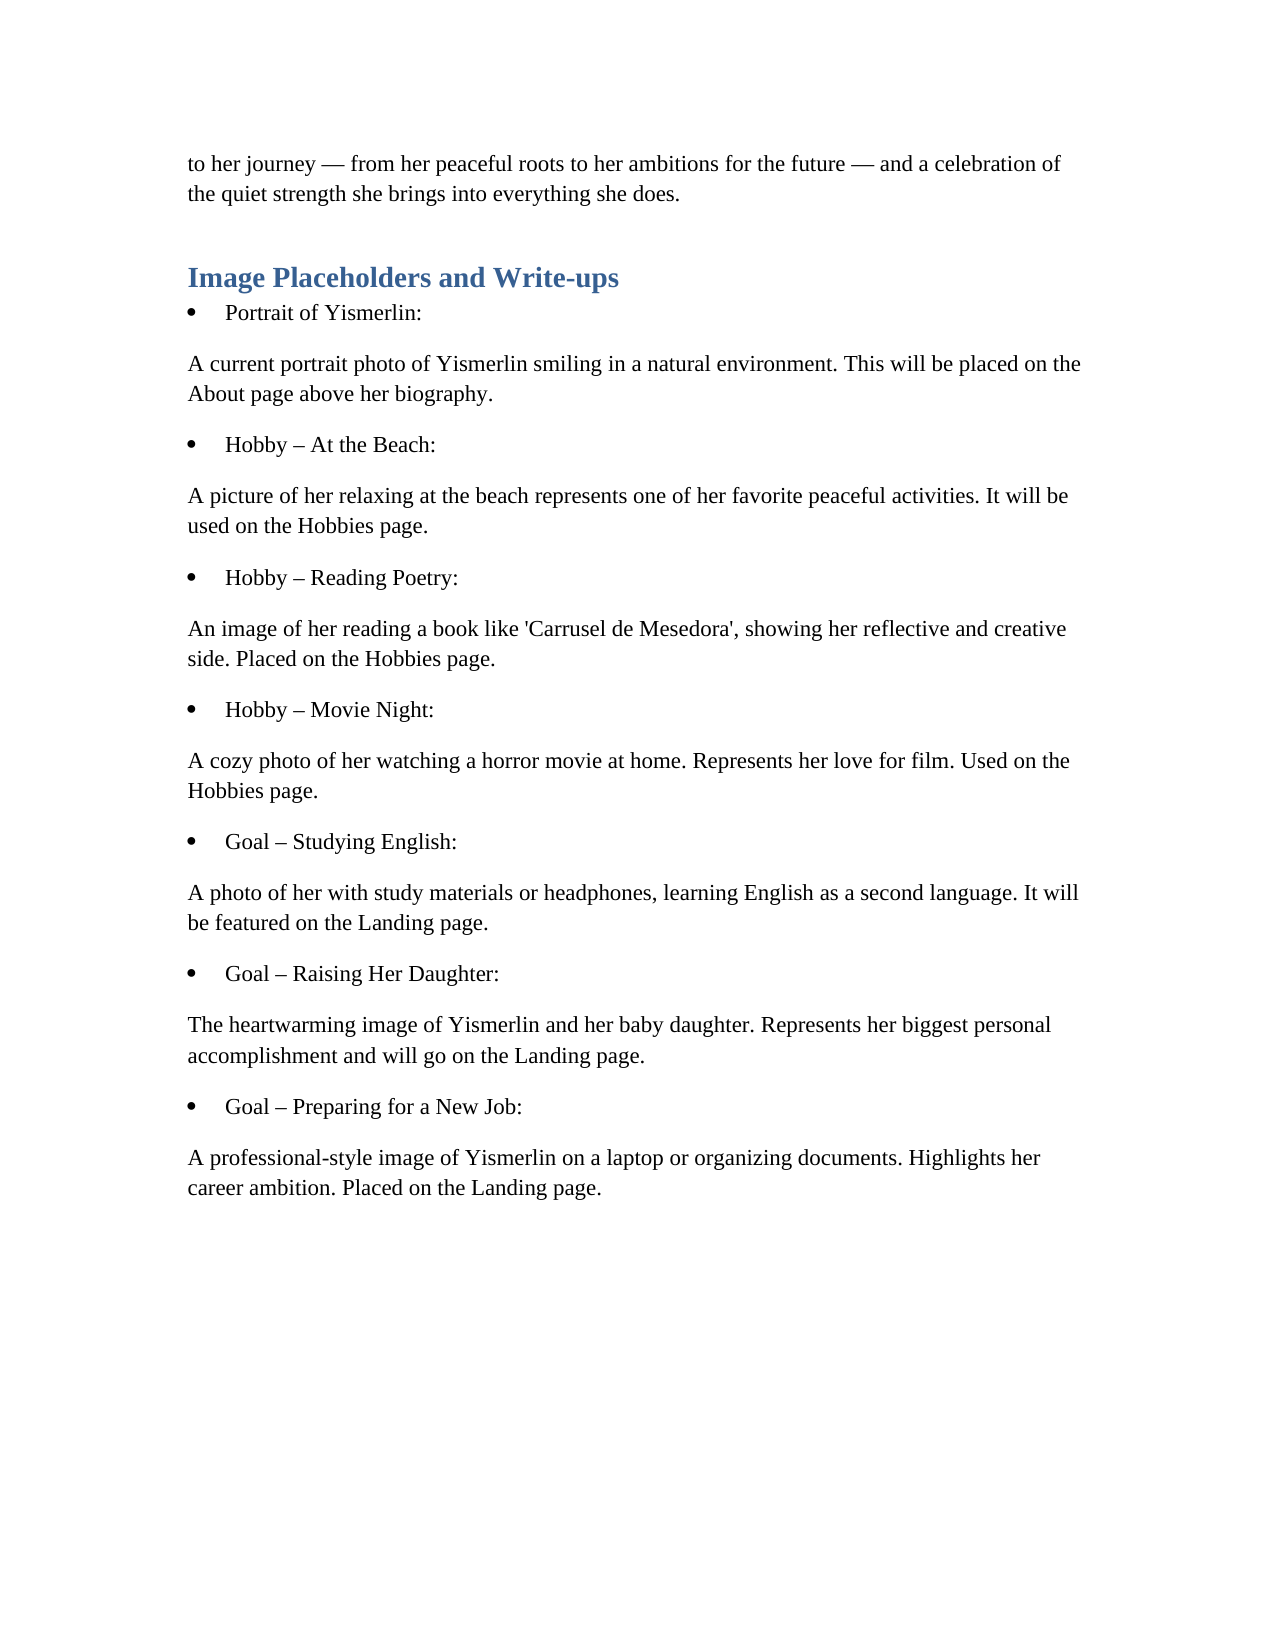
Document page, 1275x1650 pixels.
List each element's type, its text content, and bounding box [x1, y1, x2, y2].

list Portrait of Yismerlin: [187, 299, 1087, 325]
text An image of her reading a book like 'Carrusel de Mesedora', showing her reflective and creative side. Placed on the Hobbies page. [187, 614, 1087, 671]
text A cozy photo of her watching a horror movie at home. Represents her love for film. Used on the Hobbies page. [187, 747, 1087, 803]
text A professional-style image of Yismerlin on a laptop or organizing documents. Highlights her career ambition. Placed on the Landing page. [187, 1144, 1087, 1200]
list Hobby – At the Beach: [187, 431, 1087, 458]
text The heartwarming image of Yismerlin and her baby daughter. Represents her biggest personal accomplishment and will go on the Landing page. [187, 1011, 1087, 1068]
text A current portrait photo of Yismerlin smiling in a natural environment. This will be placed on the About page above her biography. [187, 350, 1087, 407]
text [187, 150, 1087, 207]
list Goal – Studying English: [187, 828, 1087, 854]
list Goal – Raising Her Daughter: [187, 960, 1087, 987]
subtitle Image Placeholders and Write-ups [187, 260, 1087, 294]
list Hobby – Movie Night: [187, 696, 1087, 722]
list Hobby – Reading Poetry: [187, 563, 1087, 590]
text A photo of her with study materials or headphones, learning English as a second language. It will be featured on the Landing page. [187, 879, 1087, 936]
list Goal – Preparing for a New Job: [187, 1093, 1087, 1119]
text A picture of her relaxing at the beach represents one of her favorite peaceful activities. It will be used on the Hobbies page. [187, 482, 1087, 539]
